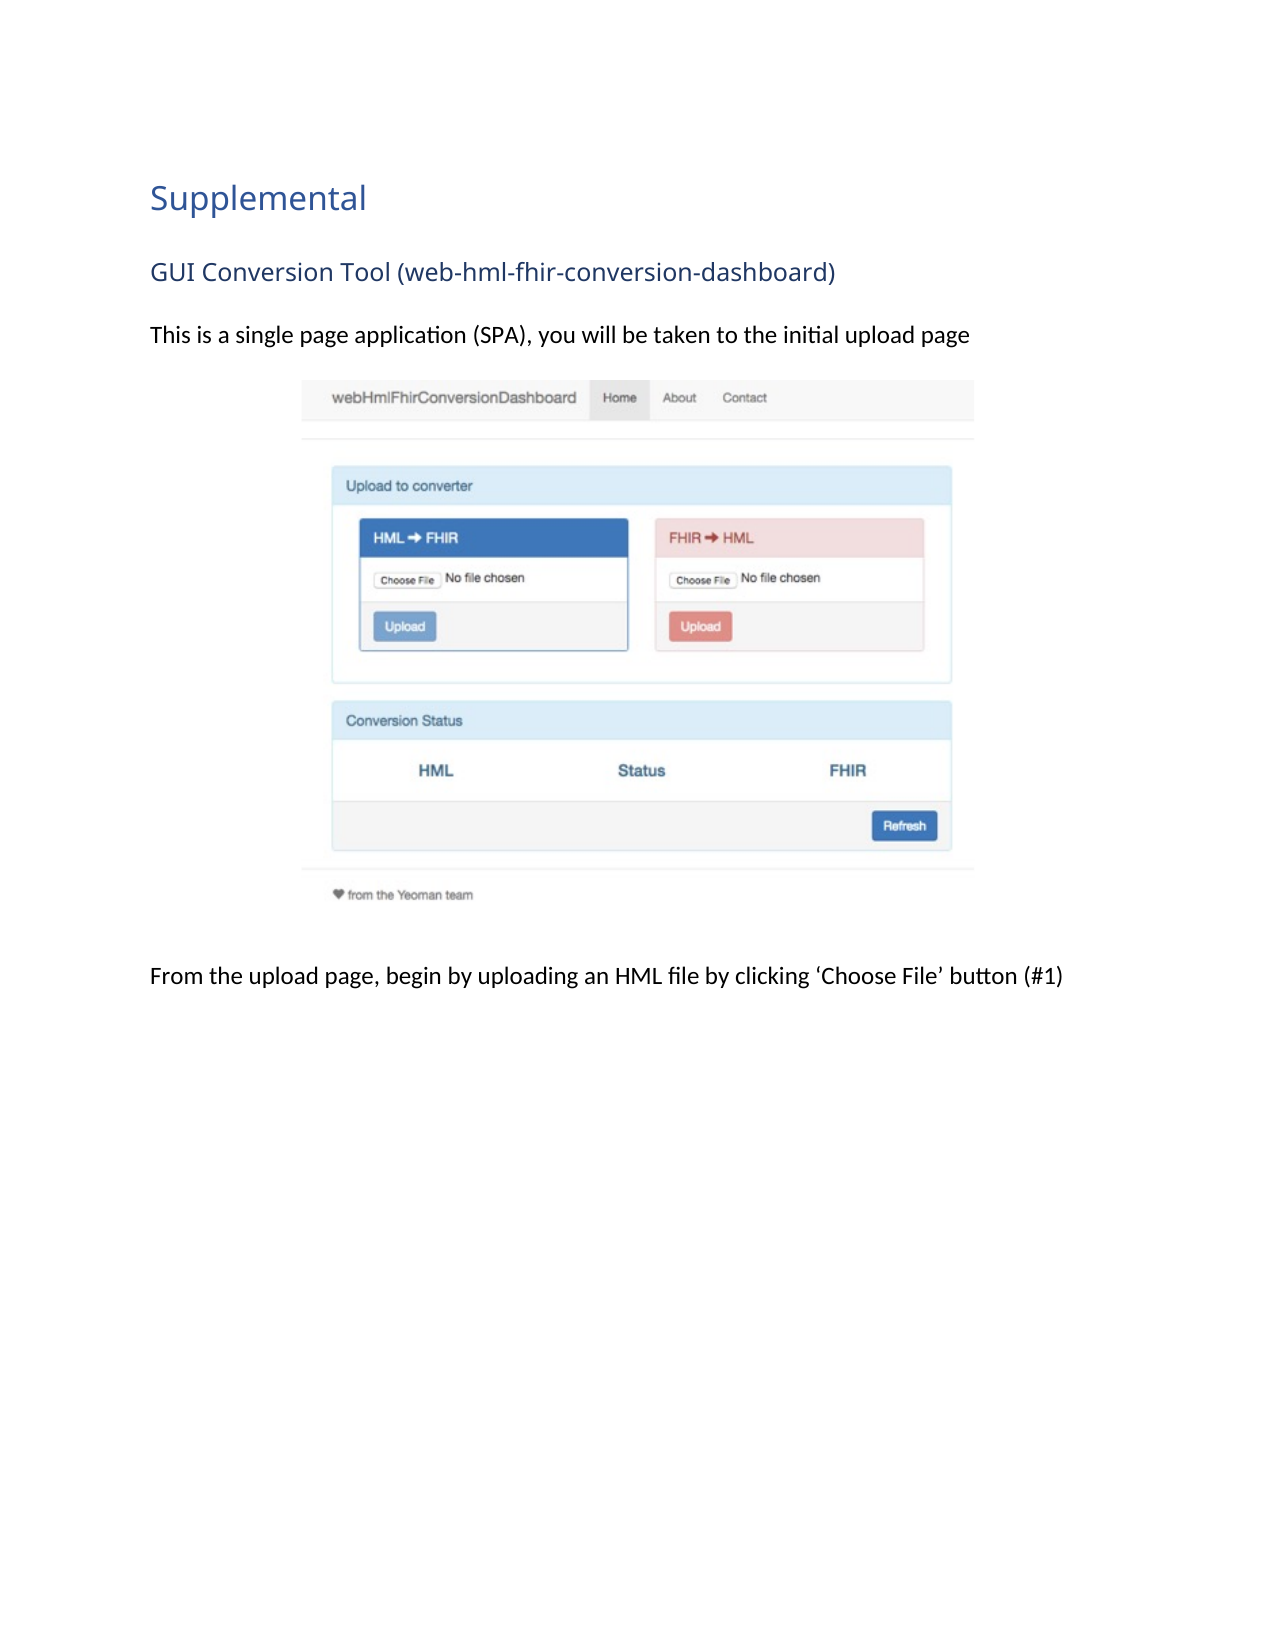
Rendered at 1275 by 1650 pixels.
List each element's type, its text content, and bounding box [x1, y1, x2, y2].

subtitle Supplemental [150, 175, 1125, 220]
subtitle GUI Conversion Tool (web-hml-fhir-conversion-dashboard) [150, 255, 1125, 289]
text From the upload page, begin by uploading an HML file by clicking ‘Choose File’ button (#1) [150, 960, 1125, 990]
picture [150, 380, 1125, 930]
text This is a single page application (SPA), you will be taken to the initial upload page [150, 320, 1125, 350]
